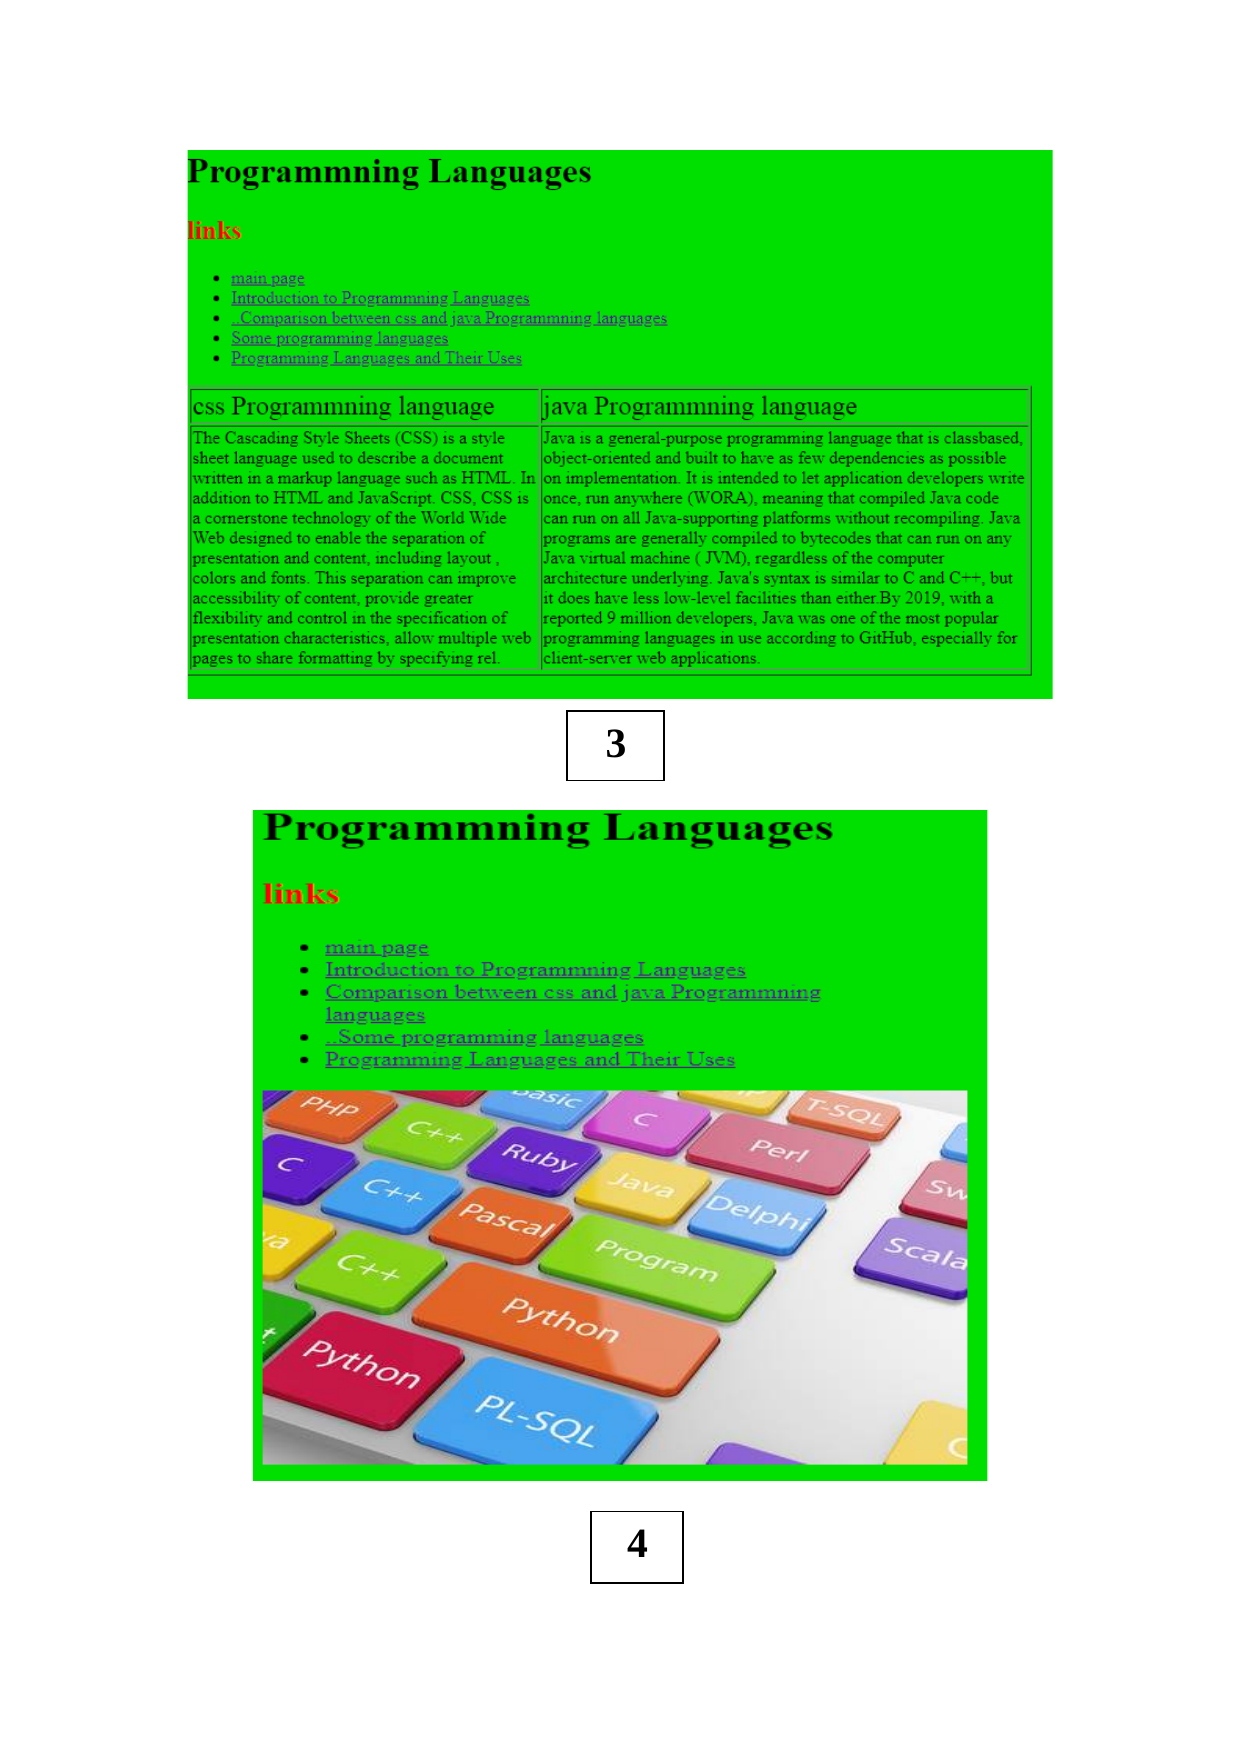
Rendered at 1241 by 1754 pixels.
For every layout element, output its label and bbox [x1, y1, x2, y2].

picture [252, 810, 988, 1481]
picture [187, 150, 1053, 699]
